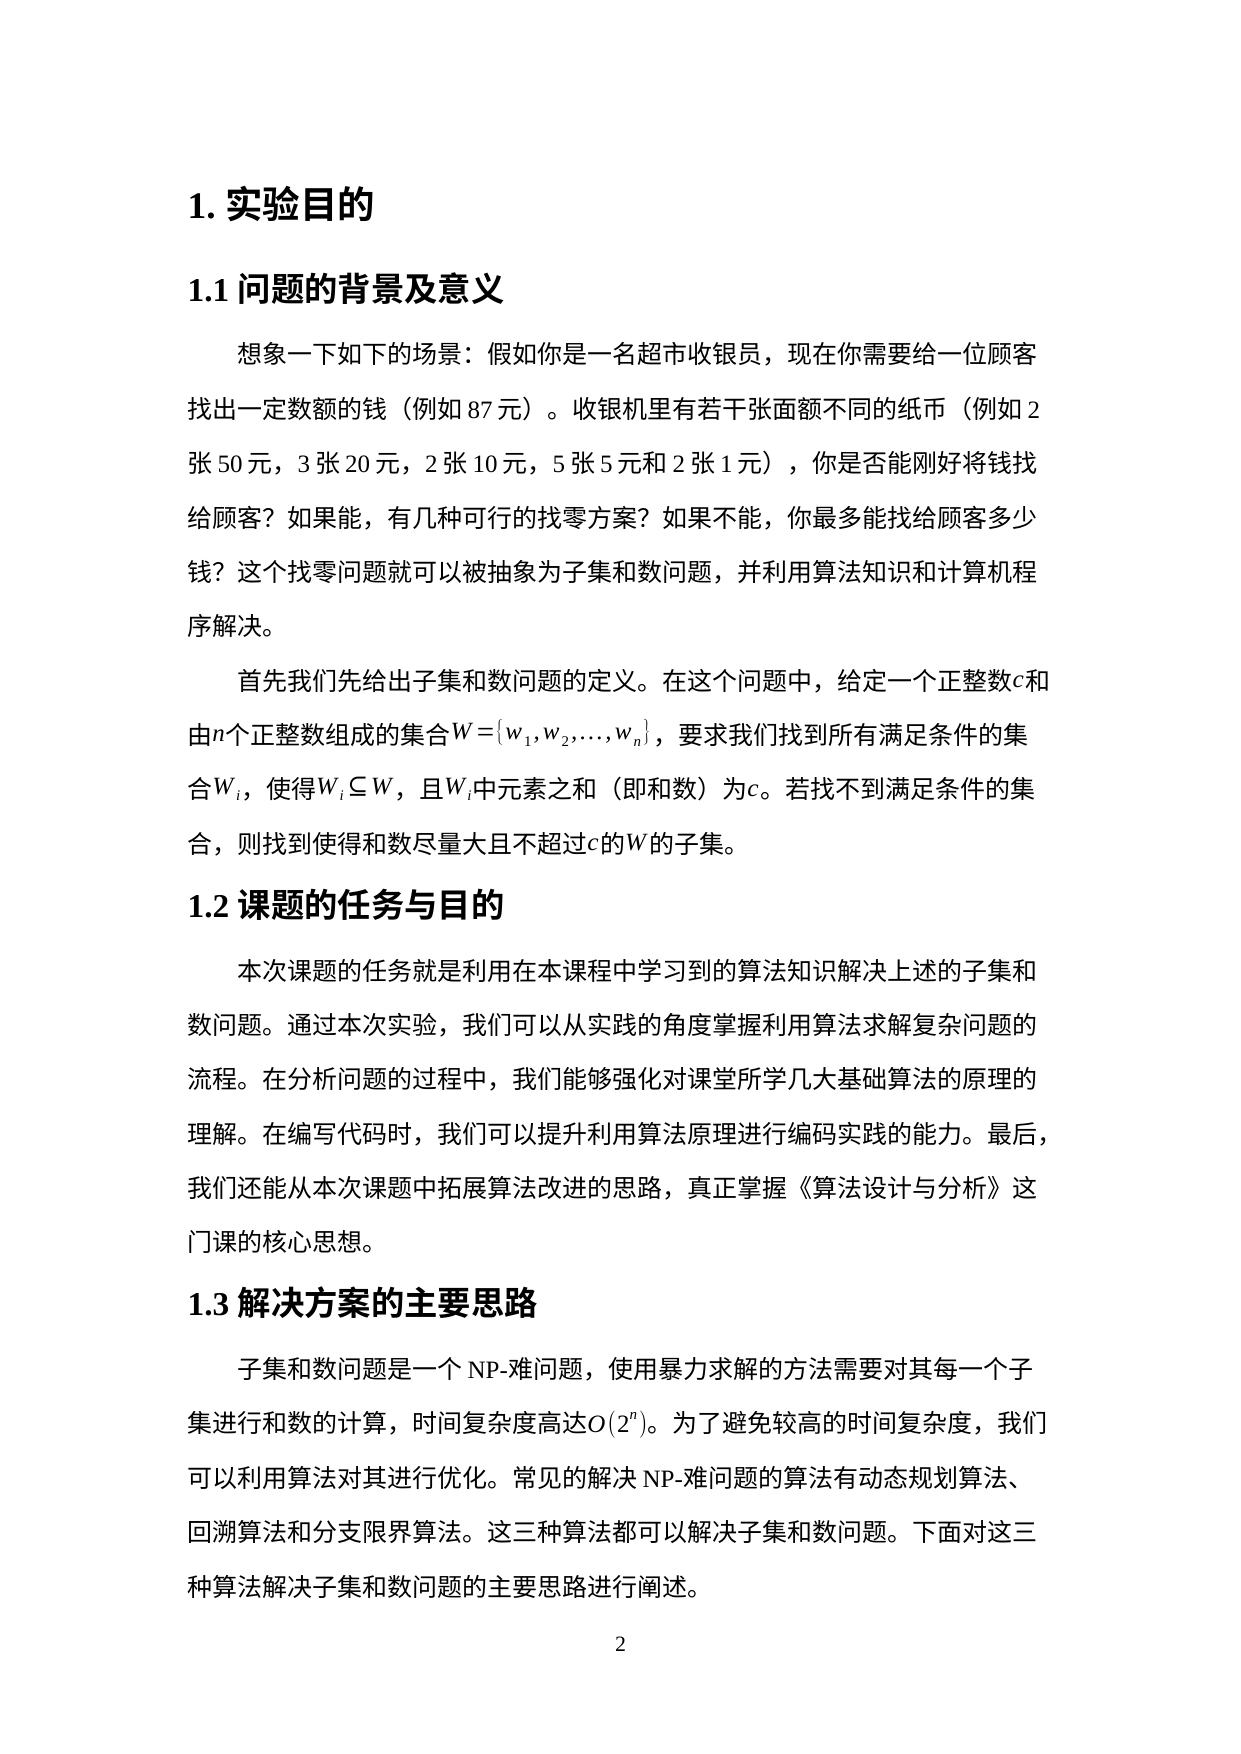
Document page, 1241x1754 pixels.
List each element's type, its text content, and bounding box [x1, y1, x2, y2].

text 1.1 问题的背景及意义 [187, 263, 1053, 311]
text 首先我们先给出子集和数问题的定义。在这个问题中，给定一个正整数和由个正整数组成的集合，要求我们找到所有满足条件的集合，使得，且中元素之和（即和数）为。若找不到满足条件的集合，则找到使得和数尽量大且不超过的的子集。 [187, 661, 1053, 861]
text 本次课题的任务就是利用在本课程中学习到的算法知识解决上述的子集和数问题。通过本次实验，我们可以从实践的角度掌握利用算法求解复杂问题的流程。在分析问题的过程中，我们能够强化对课堂所学几大基础算法的原理的理解。在编写代码时，我们可以提升利用算法原理进行编码实践的能力。最后，我们还能从本次课题中拓展算法改进的思路，真正掌握《算法设计与分析》这门课的核心思想。 [187, 951, 1053, 1259]
text 子集和数问题是一个NP-难问题，使用暴力求解的方法需要对其每一个子集进行和数的计算，时间复杂度高达。为了避免较高的时间复杂度，我们可以利用算法对其进行优化。常见的解决NP-难问题的算法有动态规划算法、回溯算法和分支限界算法。这三种算法都可以解决子集和数问题。下面对这三种算法解决子集和数问题的主要思路进行阐述。 [187, 1349, 1053, 1603]
text 1.3 解决方案的主要思路 [187, 1277, 1053, 1325]
text 想象一下如下的场景：假如你是一名超市收银员，现在你需要给一位顾客找出一定数额的钱（例如87元）。收银机里有若干张面额不同的纸币（例如2张50元，3张20元，2张10元，5张5元和2张1元），你是否能刚好将钱找给顾客？如果能，有几种可行的找零方案？如果不能，你最多能找给顾客多少钱？这个找零问题就可以被抽象为子集和数问题，并利用算法知识和计算机程序解决。 [187, 335, 1053, 643]
subtitle 1. 实验目的 [187, 175, 1053, 229]
text 1.2 课题的任务与目的 [187, 879, 1053, 927]
